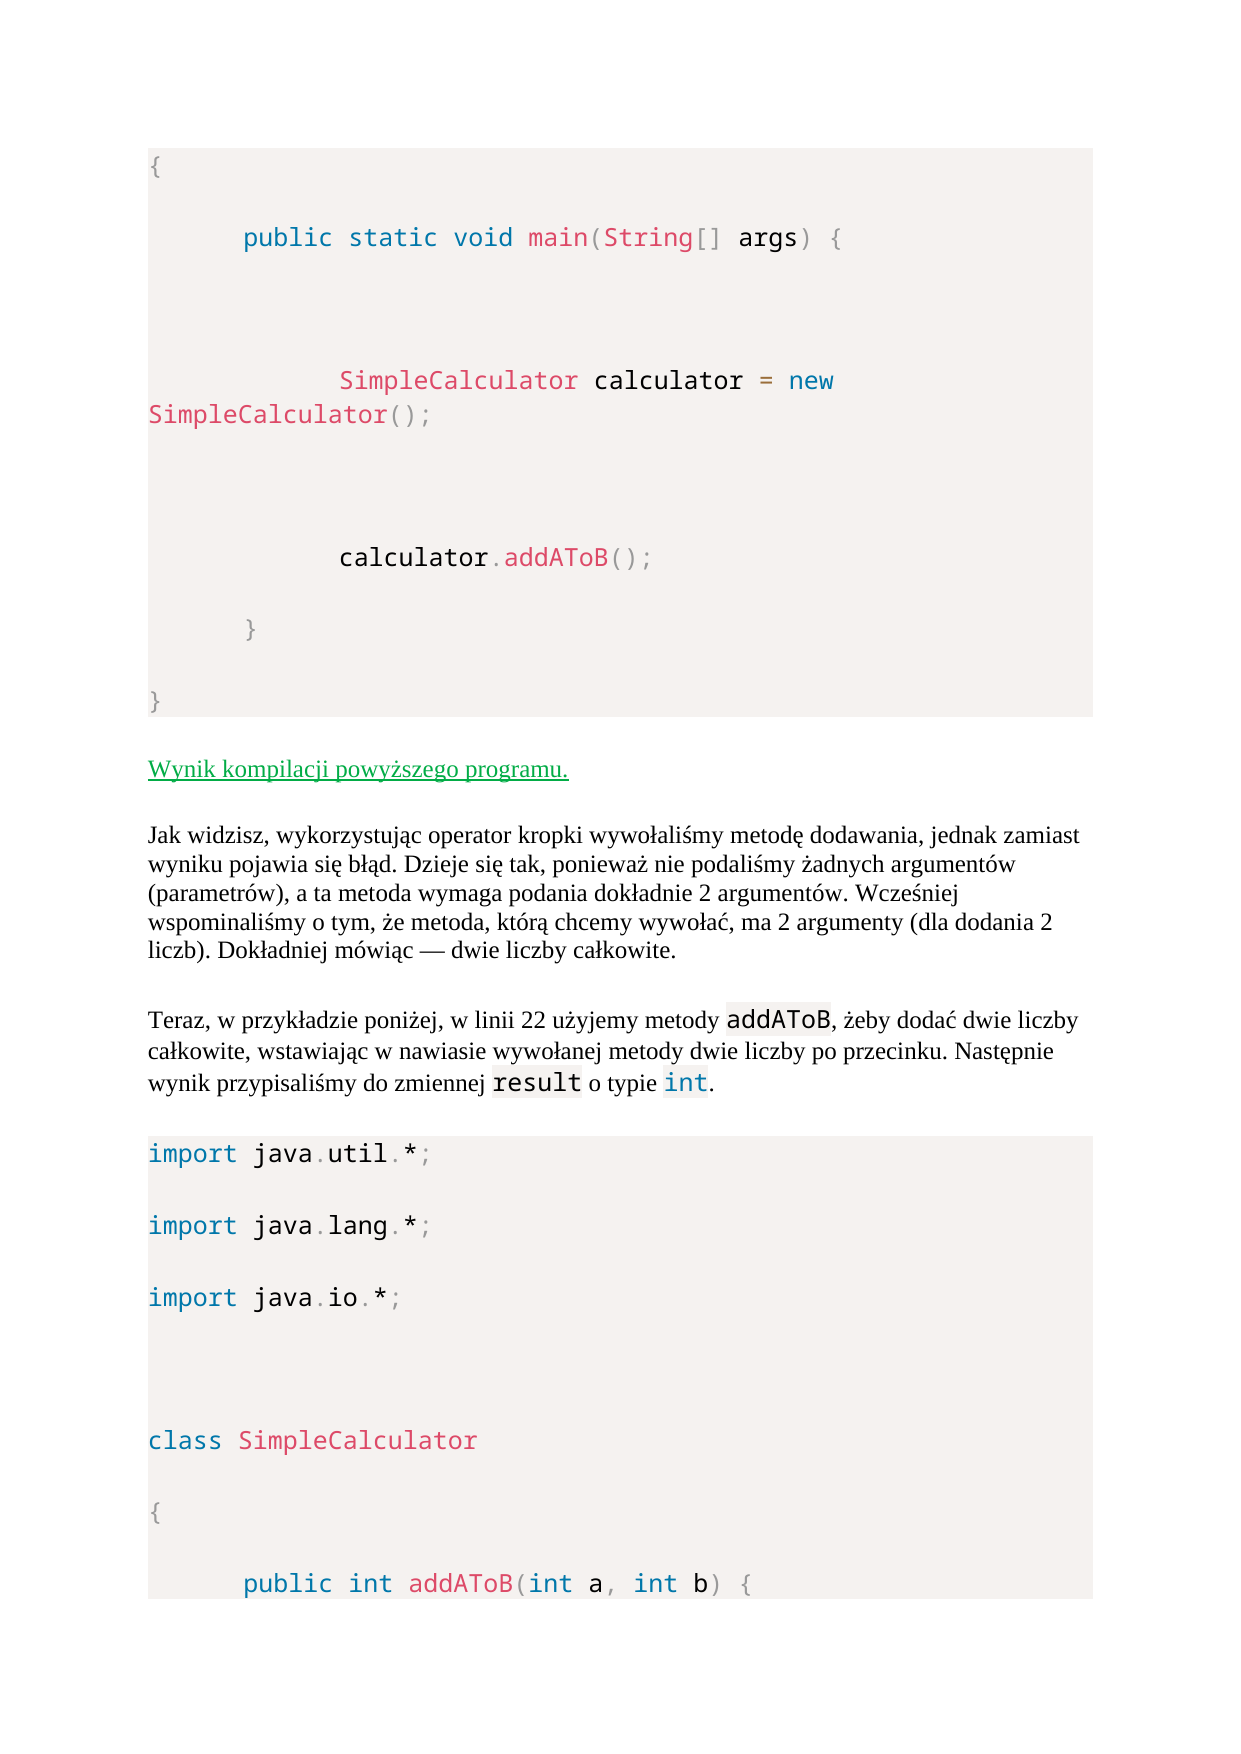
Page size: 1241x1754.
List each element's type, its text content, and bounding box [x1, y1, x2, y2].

text } [148, 611, 1093, 645]
text class SimpleCalculator [148, 1422, 1093, 1456]
text public static void main(String[] args) { [148, 219, 1093, 253]
text { [148, 148, 1093, 182]
text } [148, 683, 1093, 717]
text SimpleCalculator calculator = new SimpleCalculator(); [148, 362, 1093, 430]
text public int addAToB(int a, int b) { [148, 1565, 1093, 1599]
text Wynik kompilacji powyższego programu. [148, 754, 1093, 783]
text import java.lang.*; [148, 1208, 1093, 1242]
text import java.io.*; [148, 1279, 1093, 1313]
text { [148, 1494, 1093, 1528]
text calculator.addAToB(); [148, 539, 1093, 573]
text Jak widzisz, wykorzystując operator kropki wywołaliśmy metodę dodawania, jednak zamiast wyniku pojawia się błąd. Dzieje się tak, ponieważ nie podaliśmy żadnych argumentów (parametrów), a ta metoda wymaga podania dokładnie 2 argumentów. Wcześniej wspominaliśmy o tym, że metoda, którą chcemy wywołać, ma 2 argumenty (dla dodania 2 liczb). Dokładniej mówiąc — dwie liczby całkowite. [148, 820, 1093, 964]
text Teraz, w przykładzie poniżej, w linii 22 użyjemy metody addAToB, żeby dodać dwie liczby całkowite, wstawiając w nawiasie wywołanej metody dwie liczby po przecinku. Następnie wynik przypisaliśmy do zmiennej result o typie int. [148, 1002, 1093, 1098]
text import java.util.*; [148, 1136, 1093, 1170]
